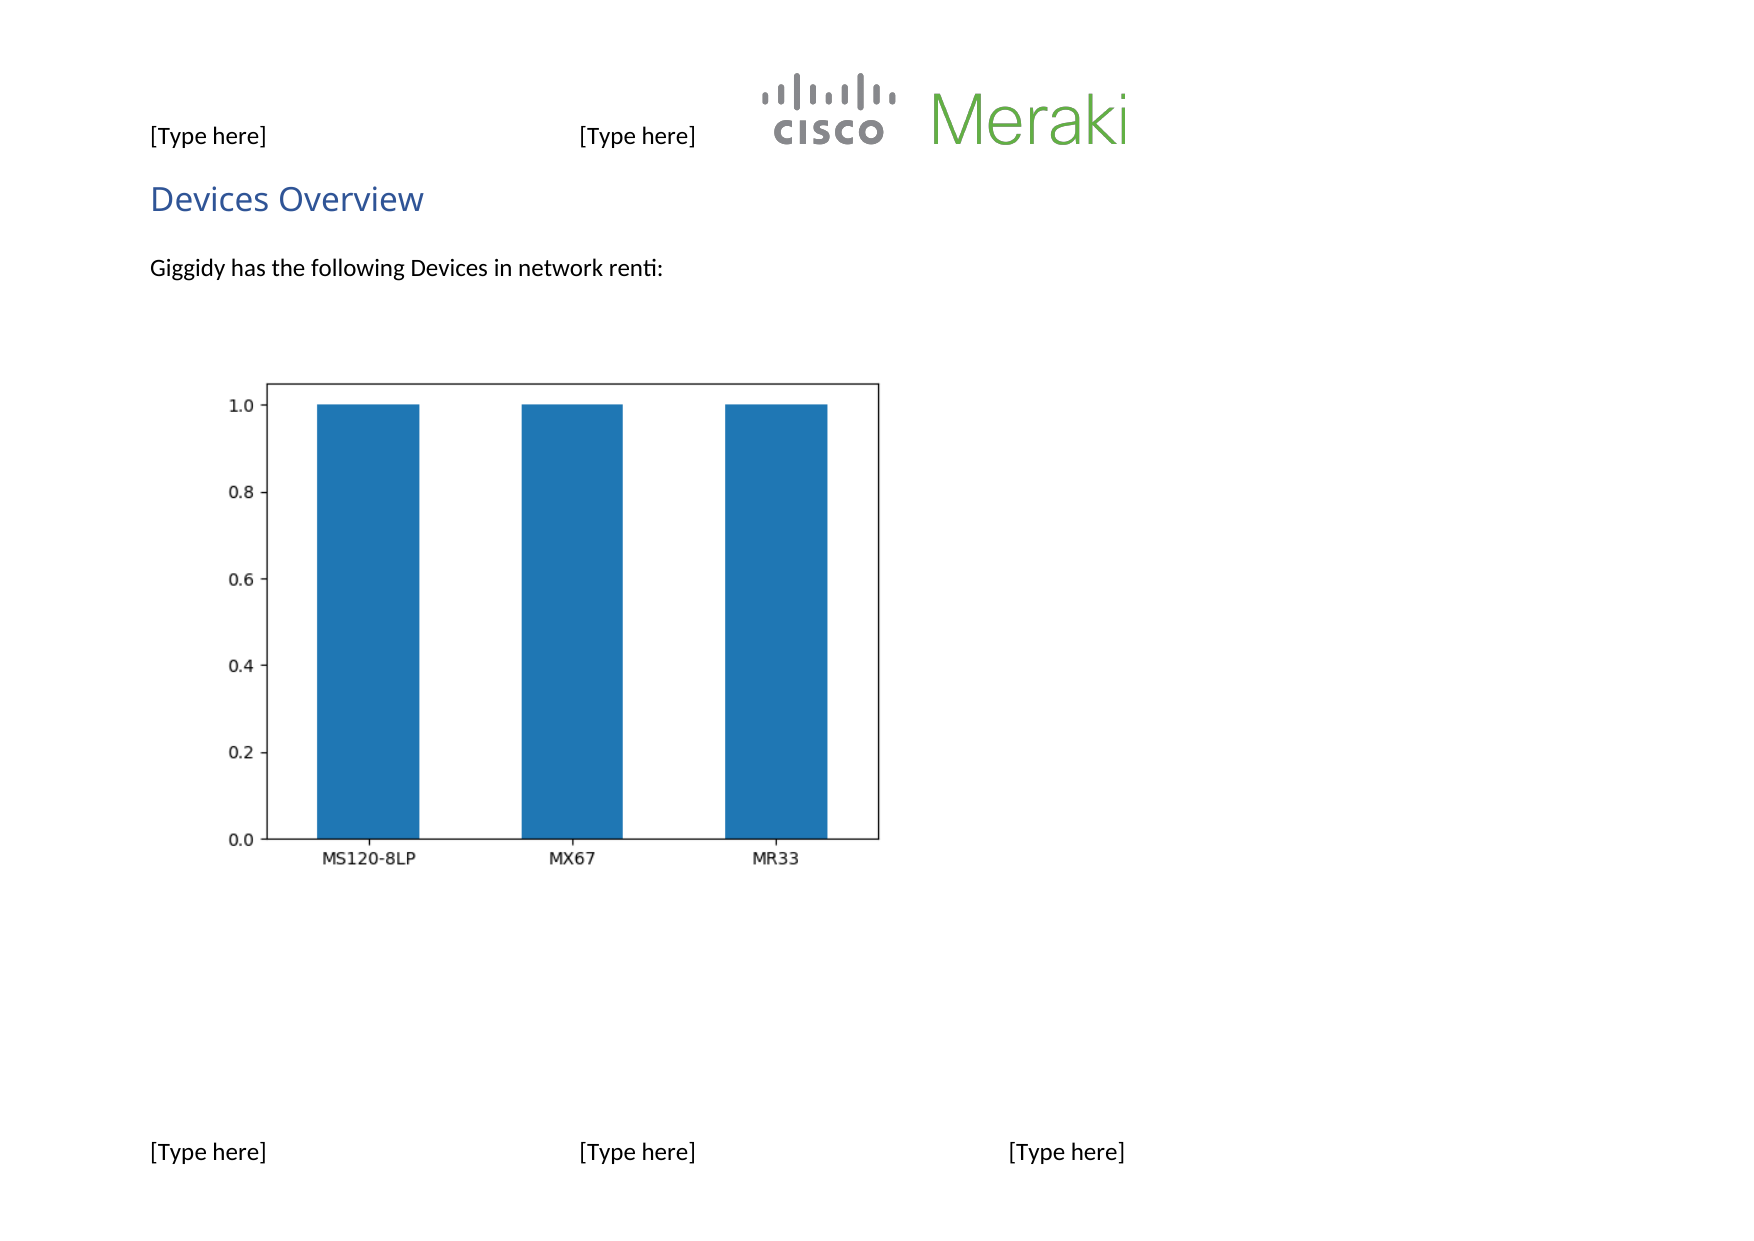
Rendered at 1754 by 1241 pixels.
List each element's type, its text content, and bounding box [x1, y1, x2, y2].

picture [168, 312, 957, 904]
subtitle Devices Overview [150, 176, 1604, 221]
picture [762, 73, 1125, 145]
text Giggidy has the following Devices in network renti: [150, 221, 1604, 313]
